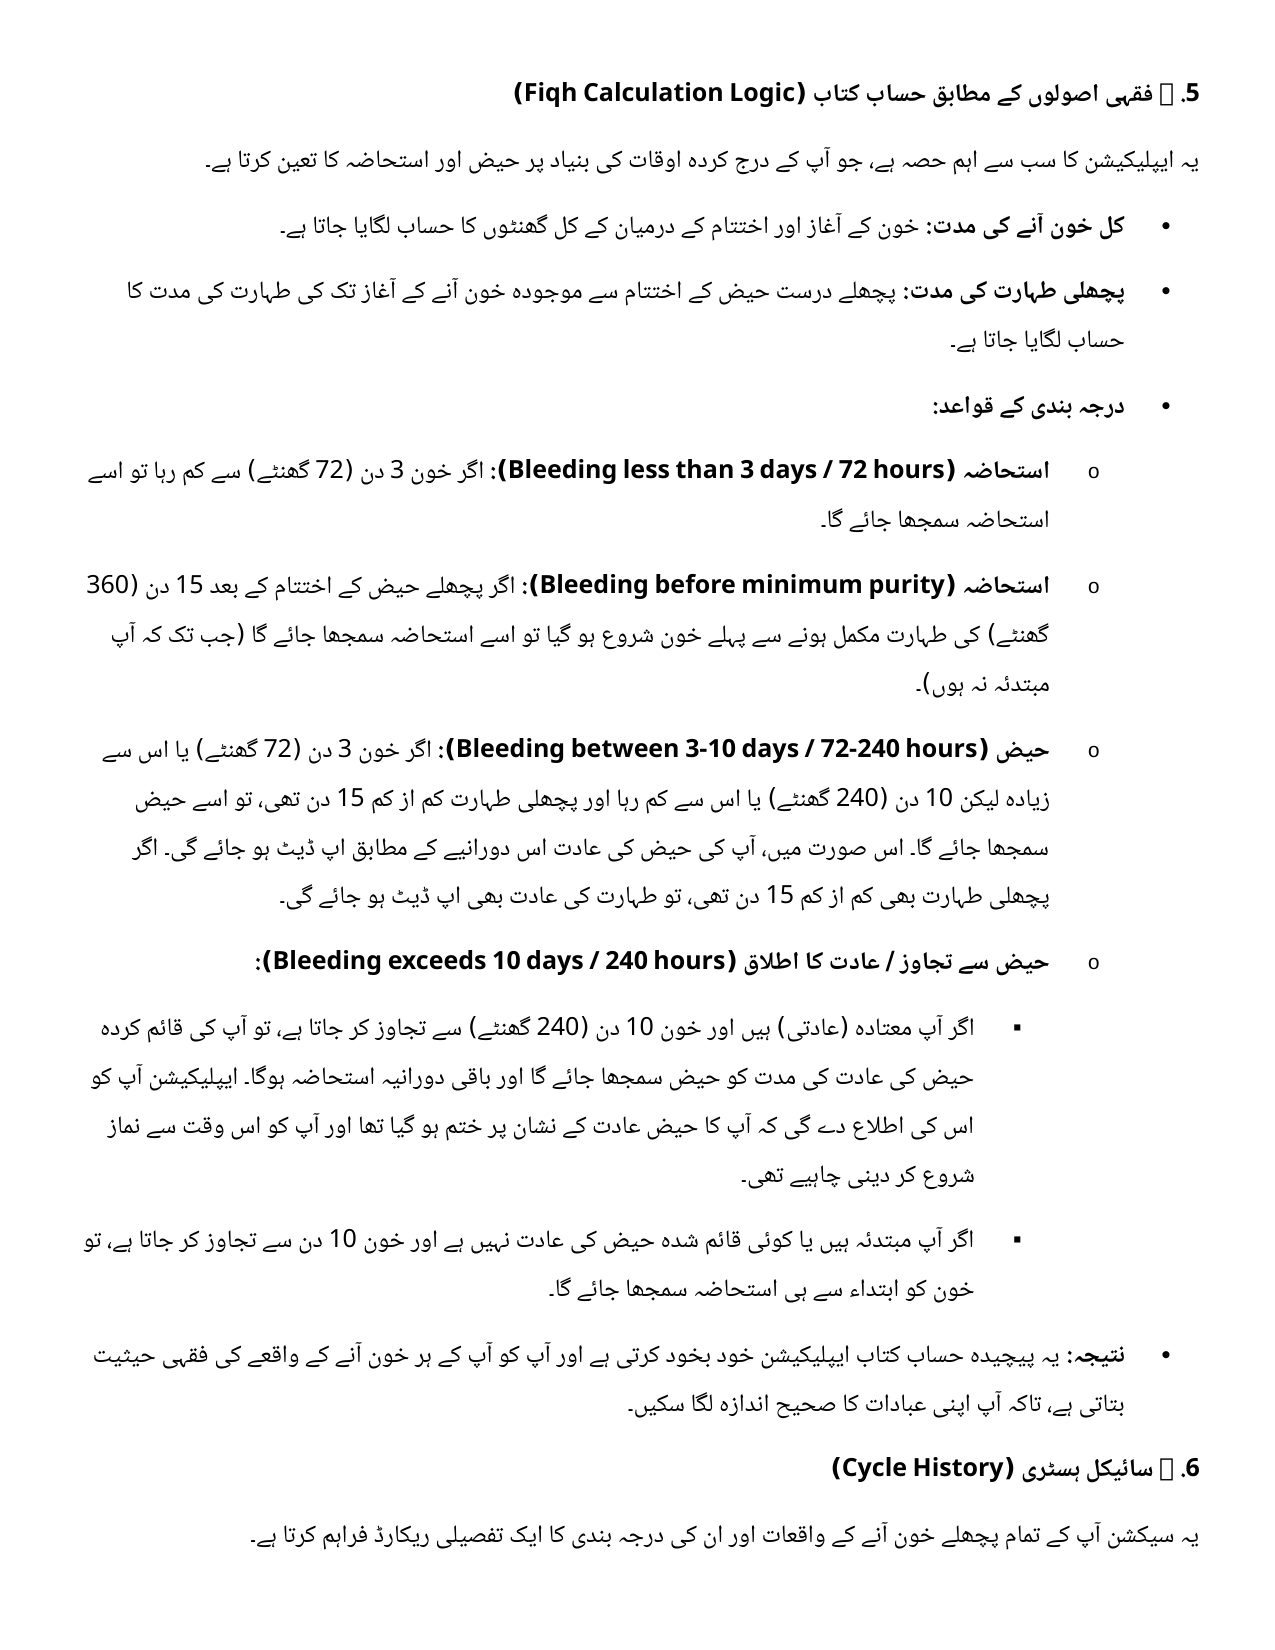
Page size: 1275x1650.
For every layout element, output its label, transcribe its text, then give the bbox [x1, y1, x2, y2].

list کل خون آنے کی مدت: خون کے آغاز اور اختتام کے درمیان کے کل گھنٹوں کا حساب لگایا جاتا ہے۔ [75, 206, 1162, 249]
text 6. 📜 سائیکل ہسٹری (Cycle History) [75, 1450, 1200, 1493]
text یہ سیکشن آپ کے تمام پچھلے خون آنے کے واقعات اور ان کی درجہ بندی کا ایک تفصیلی ریکارڈ فراہم کرتا ہے۔ [75, 1516, 1200, 1558]
list درجہ بندی کے قواعد: [75, 386, 1162, 429]
list اگر آپ معتادہ (عادتی) ہیں اور خون 10 دن (240 گھنٹے) سے تجاوز کر جاتا ہے، تو آپ کی قائم کردہ حیض کی عادت کی مدت کو حیض سمجھا جائے گا اور باقی دورانیہ استحاضہ ہوگا۔ ایپلیکیشن آپ کو اس کی اطلاع دے گی کہ آپ کا حیض عادت کے نشان پر ختم ہو گیا تھا اور آپ کو اس وقت سے نماز شروع کر دینی چاہیے تھی۔ [75, 1008, 1012, 1198]
list اگر آپ مبتدئہ ہیں یا کوئی قائم شدہ حیض کی عادت نہیں ہے اور خون 10 دن سے تجاوز کر جاتا ہے، تو خون کو ابتداء سے ہی استحاضہ سمجھا جائے گا۔ [75, 1221, 1012, 1312]
list نتیجہ: یہ پیچیدہ حساب کتاب ایپلیکیشن خود بخود کرتی ہے اور آپ کو آپ کے ہر خون آنے کے واقعے کی فقہی حیثیت بتاتی ہے، تاکہ آپ اپنی عبادات کا صحیح اندازہ لگا سکیں۔ [75, 1335, 1162, 1427]
list حیض سے تجاوز / عادت کا اطلاق (Bleeding exceeds 10 days / 240 hours): [75, 943, 1087, 985]
list استحاضہ (Bleeding less than 3 days / 72 hours): اگر خون 3 دن (72 گھنٹے) سے کم رہا تو اسے استحاضہ سمجھا جائے گا۔ [75, 452, 1087, 544]
text یہ ایپلیکیشن کا سب سے اہم حصہ ہے، جو آپ کے درج کردہ اوقات کی بنیاد پر حیض اور استحاضہ کا تعین کرتا ہے۔ [75, 141, 1200, 183]
list حیض (Bleeding between 3-10 days / 72-240 hours): اگر خون 3 دن (72 گھنٹے) یا اس سے زیادہ لیکن 10 دن (240 گھنٹے) یا اس سے کم رہا اور پچھلی طہارت کم از کم 15 دن تھی، تو اسے حیض سمجھا جائے گا۔ اس صورت میں، آپ کی حیض کی عادت اس دورانیے کے مطابق اپ ڈیٹ ہو جائے گی۔ اگر پچھلی طہارت بھی کم از کم 15 دن تھی، تو طہارت کی عادت بھی اپ ڈیٹ ہو جائے گی۔ [75, 730, 1087, 920]
text 5. 🧮 فقہی اصولوں کے مطابق حساب کتاب (Fiqh Calculation Logic) [75, 75, 1200, 118]
list پچھلی طہارت کی مدت: پچھلے درست حیض کے اختتام سے موجودہ خون آنے کے آغاز تک کی طہارت کی مدت کا حساب لگایا جاتا ہے۔ [75, 272, 1162, 363]
list استحاضہ (Bleeding before minimum purity): اگر پچھلے حیض کے اختتام کے بعد 15 دن (360 گھنٹے) کی طہارت مکمل ہونے سے پہلے خون شروع ہو گیا تو اسے استحاضہ سمجھا جائے گا (جب تک کہ آپ مبتدئہ نہ ہوں)۔ [75, 567, 1087, 707]
